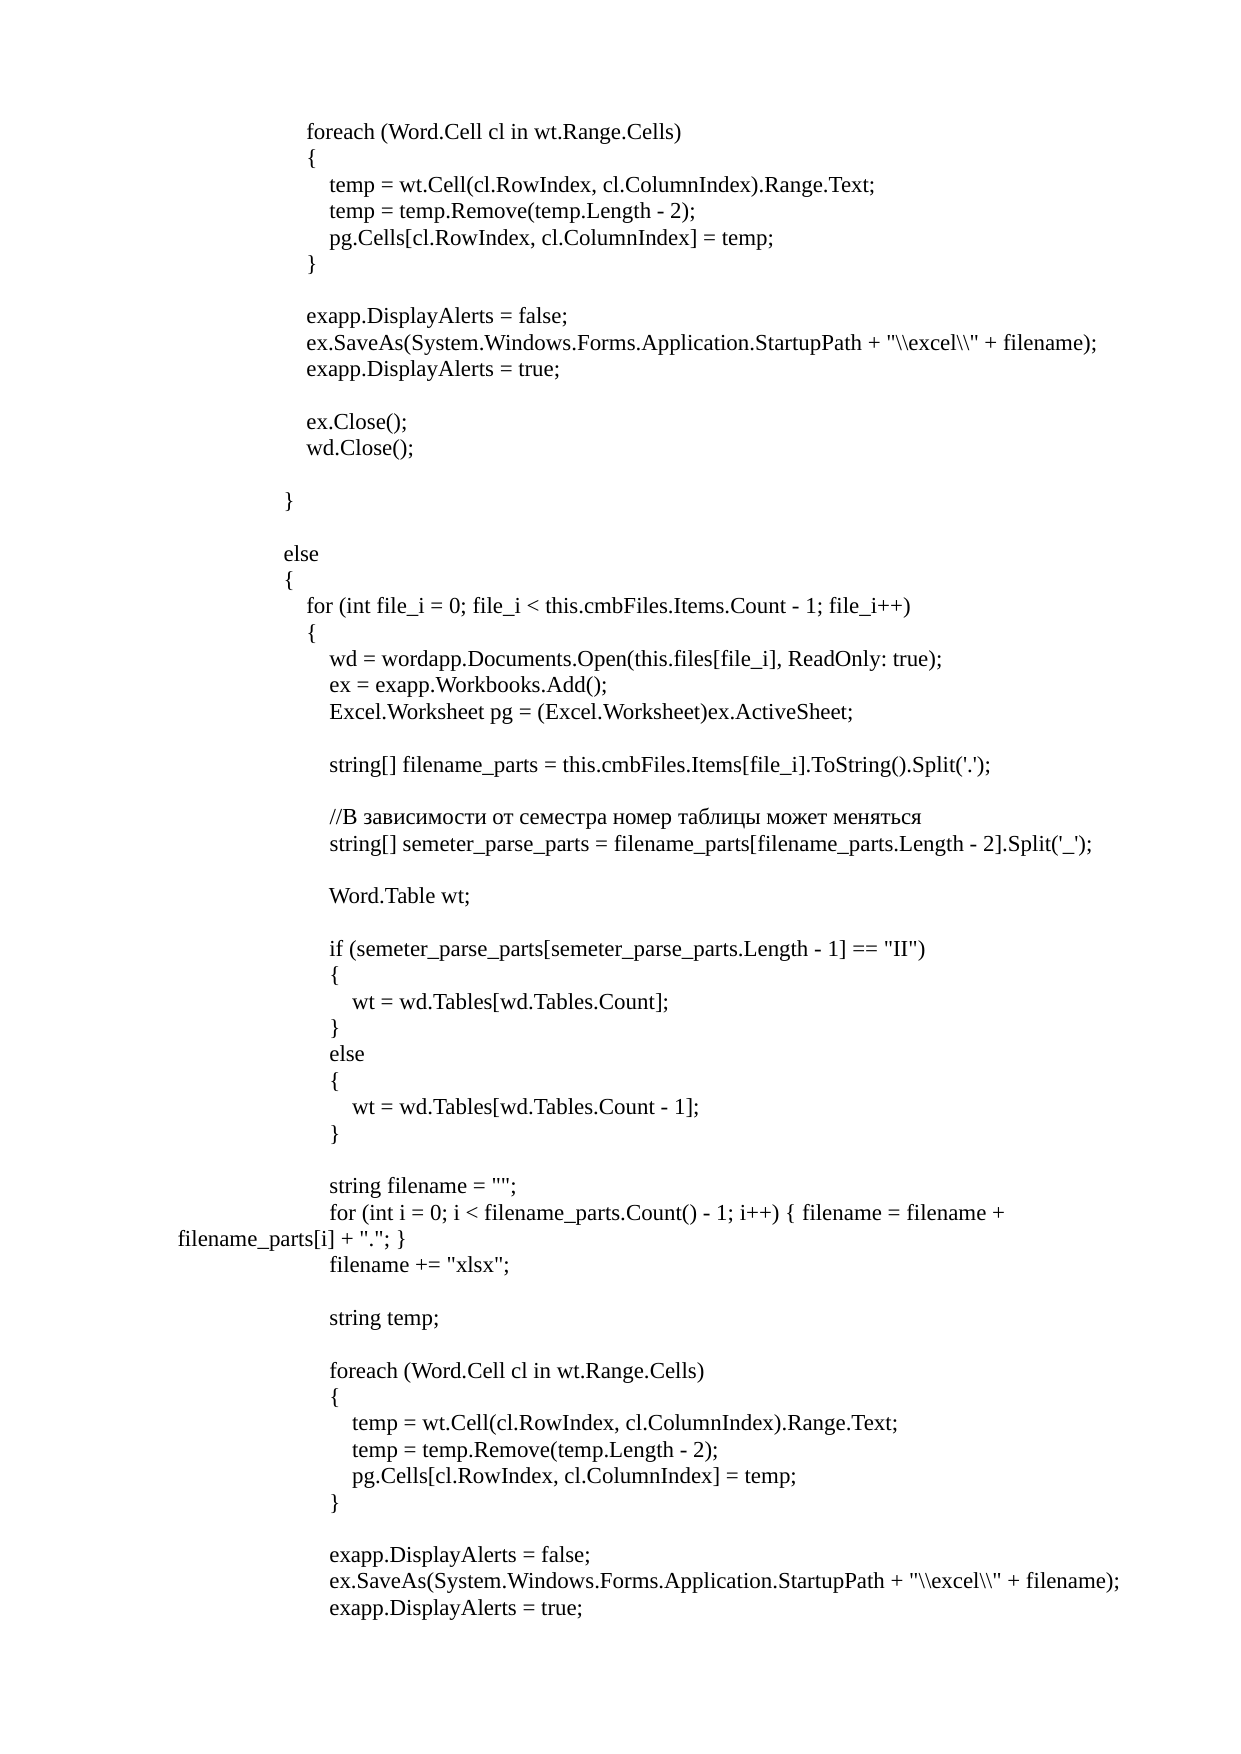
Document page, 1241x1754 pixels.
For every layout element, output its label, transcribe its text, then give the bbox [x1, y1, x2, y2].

text } [177, 1488, 1152, 1515]
text { [177, 1067, 1152, 1093]
text pg.Cells[cl.RowIndex, cl.ColumnIndex] = temp; [177, 1462, 1152, 1488]
text for (int file_i = 0; file_i < this.cmbFiles.Items.Count - 1; file_i++) [177, 592, 1152, 619]
text else [177, 540, 1152, 566]
text if (semeter_parse_parts[semeter_parse_parts.Length - 1] == "II") [177, 935, 1152, 961]
text { [177, 144, 1152, 171]
text string filename = ""; [177, 1172, 1152, 1199]
text ex.SaveAs(System.Windows.Forms.Application.StartupPath + "\\excel\\" + filename); [177, 329, 1152, 355]
text } [177, 250, 1152, 276]
text temp = wt.Cell(cl.RowIndex, cl.ColumnIndex).Range.Text; [177, 1409, 1152, 1436]
text else [177, 1041, 1152, 1067]
text exapp.DisplayAlerts = true; [177, 355, 1152, 382]
text wd.Close(); [177, 434, 1152, 461]
text wd = wordapp.Documents.Open(this.files[file_i], ReadOnly: true); [177, 645, 1152, 672]
text { [177, 1383, 1152, 1409]
text temp = temp.Remove(temp.Length - 2); [177, 197, 1152, 223]
text } [177, 1014, 1152, 1041]
text } [177, 1119, 1152, 1146]
text string[] semeter_parse_parts = filename_parts[filename_parts.Length - 2].Split('_'); [177, 830, 1152, 856]
text foreach (Word.Cell cl in wt.Range.Cells) [177, 1357, 1152, 1383]
text { [177, 619, 1152, 645]
text { [177, 961, 1152, 988]
text ex.SaveAs(System.Windows.Forms.Application.StartupPath + "\\excel\\" + filename); [177, 1568, 1152, 1594]
text for (int i = 0; i < filename_parts.Count() - 1; i++) { filename = filename + filename_parts[i] + "."; } [177, 1199, 1152, 1251]
text filename += "xlsx"; [177, 1251, 1152, 1278]
text pg.Cells[cl.RowIndex, cl.ColumnIndex] = temp; [177, 223, 1152, 250]
text exapp.DisplayAlerts = false; [177, 303, 1152, 329]
text { [177, 566, 1152, 592]
text exapp.DisplayAlerts = true; [177, 1594, 1152, 1620]
text Word.Table wt; [177, 882, 1152, 909]
text temp = wt.Cell(cl.RowIndex, cl.ColumnIndex).Range.Text; [177, 171, 1152, 197]
text //В зависимости от семестра номер таблицы может меняться [177, 803, 1152, 830]
text wt = wd.Tables[wd.Tables.Count]; [177, 988, 1152, 1014]
text temp = temp.Remove(temp.Length - 2); [177, 1436, 1152, 1462]
text Excel.Worksheet pg = (Excel.Worksheet)ex.ActiveSheet; [177, 698, 1152, 724]
text foreach (Word.Cell cl in wt.Range.Cells) [177, 118, 1152, 144]
text } [177, 487, 1152, 513]
text string[] filename_parts = this.cmbFiles.Items[file_i].ToString().Split('.'); [177, 751, 1152, 777]
text ex.Close(); [177, 408, 1152, 434]
text wt = wd.Tables[wd.Tables.Count - 1]; [177, 1093, 1152, 1119]
text ex = exapp.Workbooks.Add(); [177, 672, 1152, 698]
text string temp; [177, 1304, 1152, 1330]
text exapp.DisplayAlerts = false; [177, 1541, 1152, 1568]
